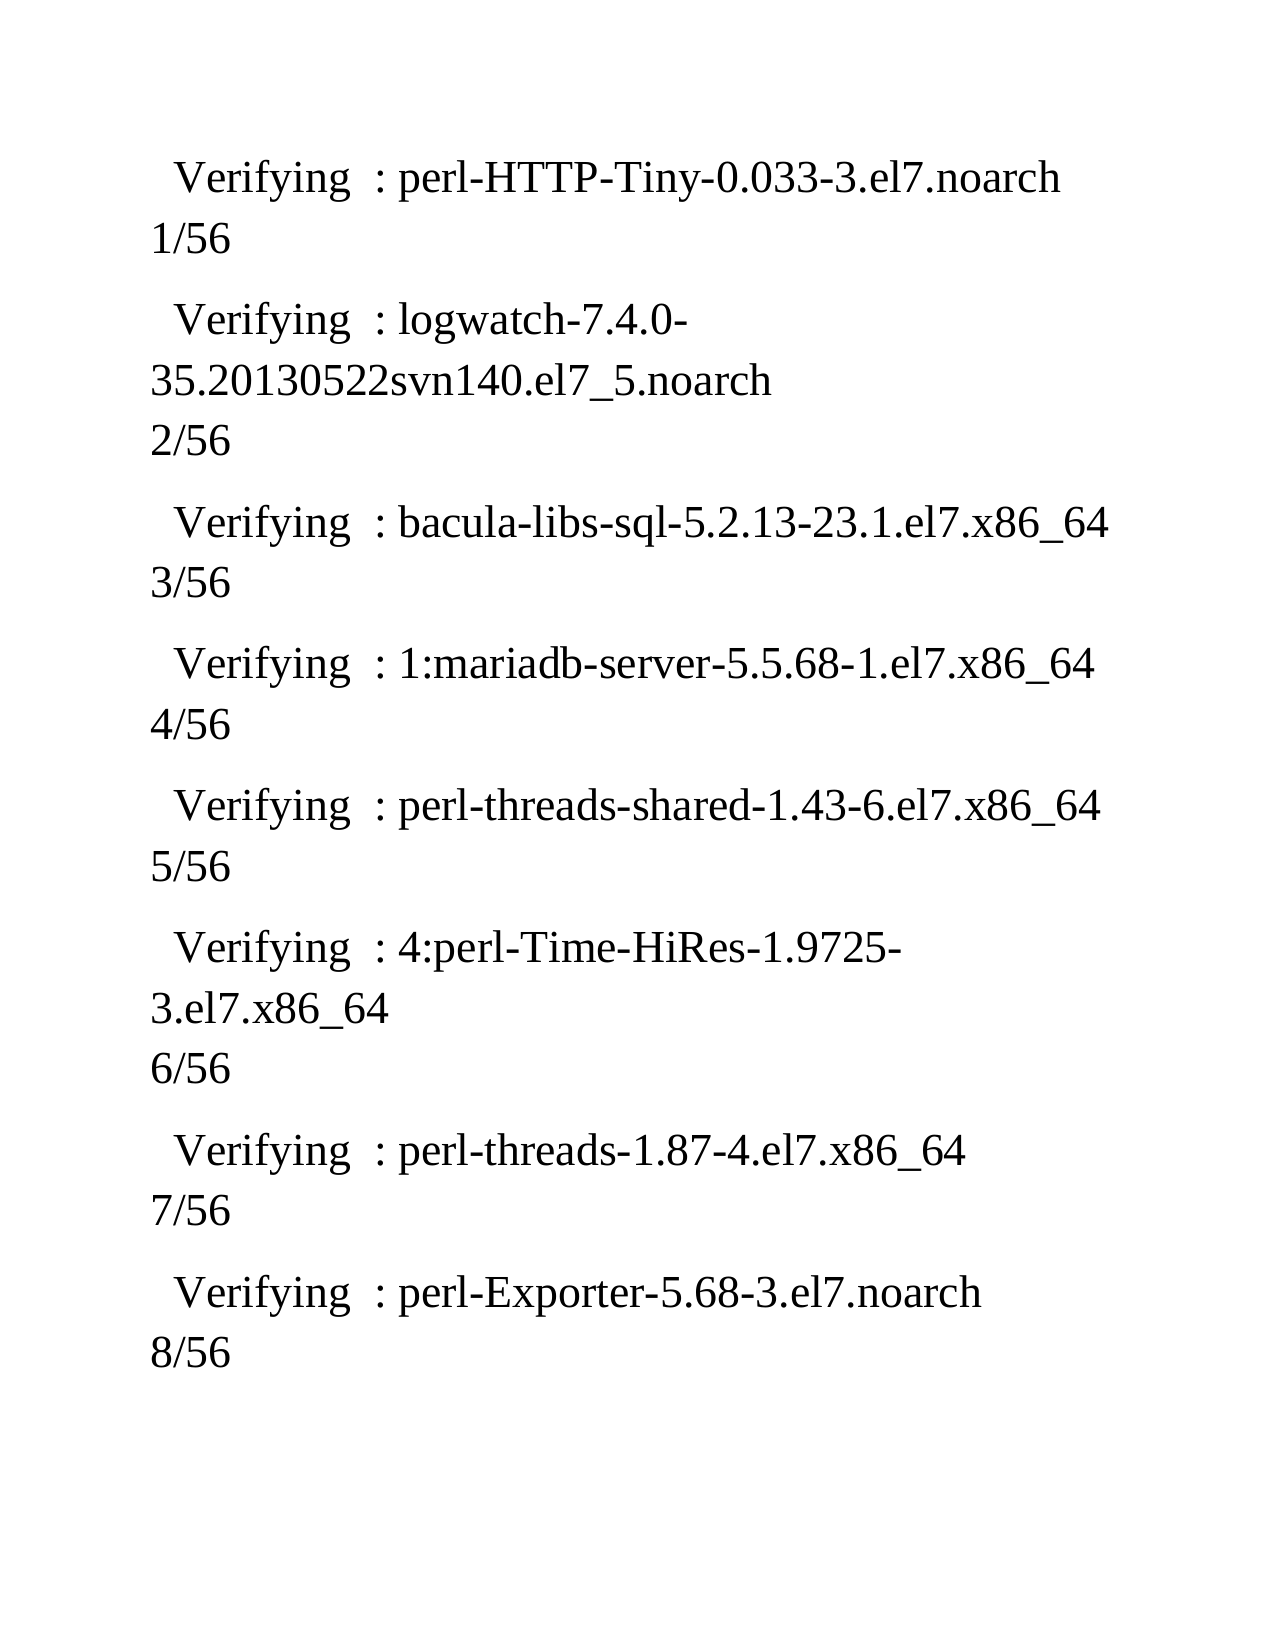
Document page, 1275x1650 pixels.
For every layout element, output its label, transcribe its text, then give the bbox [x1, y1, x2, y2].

text Verifying : perl-HTTP-Tiny-0.033-3.el7.noarch 1/56 [150, 150, 1125, 263]
text Verifying : perl-Exporter-5.68-3.el7.noarch 8/56 [150, 1264, 1125, 1377]
text Verifying : 1:mariadb-server-5.5.68-1.el7.x86_64 4/56 [150, 636, 1125, 749]
text Verifying : bacula-libs-sql-5.2.13-23.1.el7.x86_64 3/56 [150, 494, 1125, 607]
text Verifying : perl-threads-shared-1.43-6.el7.x86_64 5/56 [150, 778, 1125, 891]
text Verifying : perl-threads-1.87-4.el7.x86_64 7/56 [150, 1122, 1125, 1236]
text Verifying : 4:perl-Time-HiRes-1.9725-3.el7.x86_64 6/56 [150, 920, 1125, 1094]
text Verifying : logwatch-7.4.0-35.20130522svn140.el7_5.noarch 2/56 [150, 292, 1125, 466]
